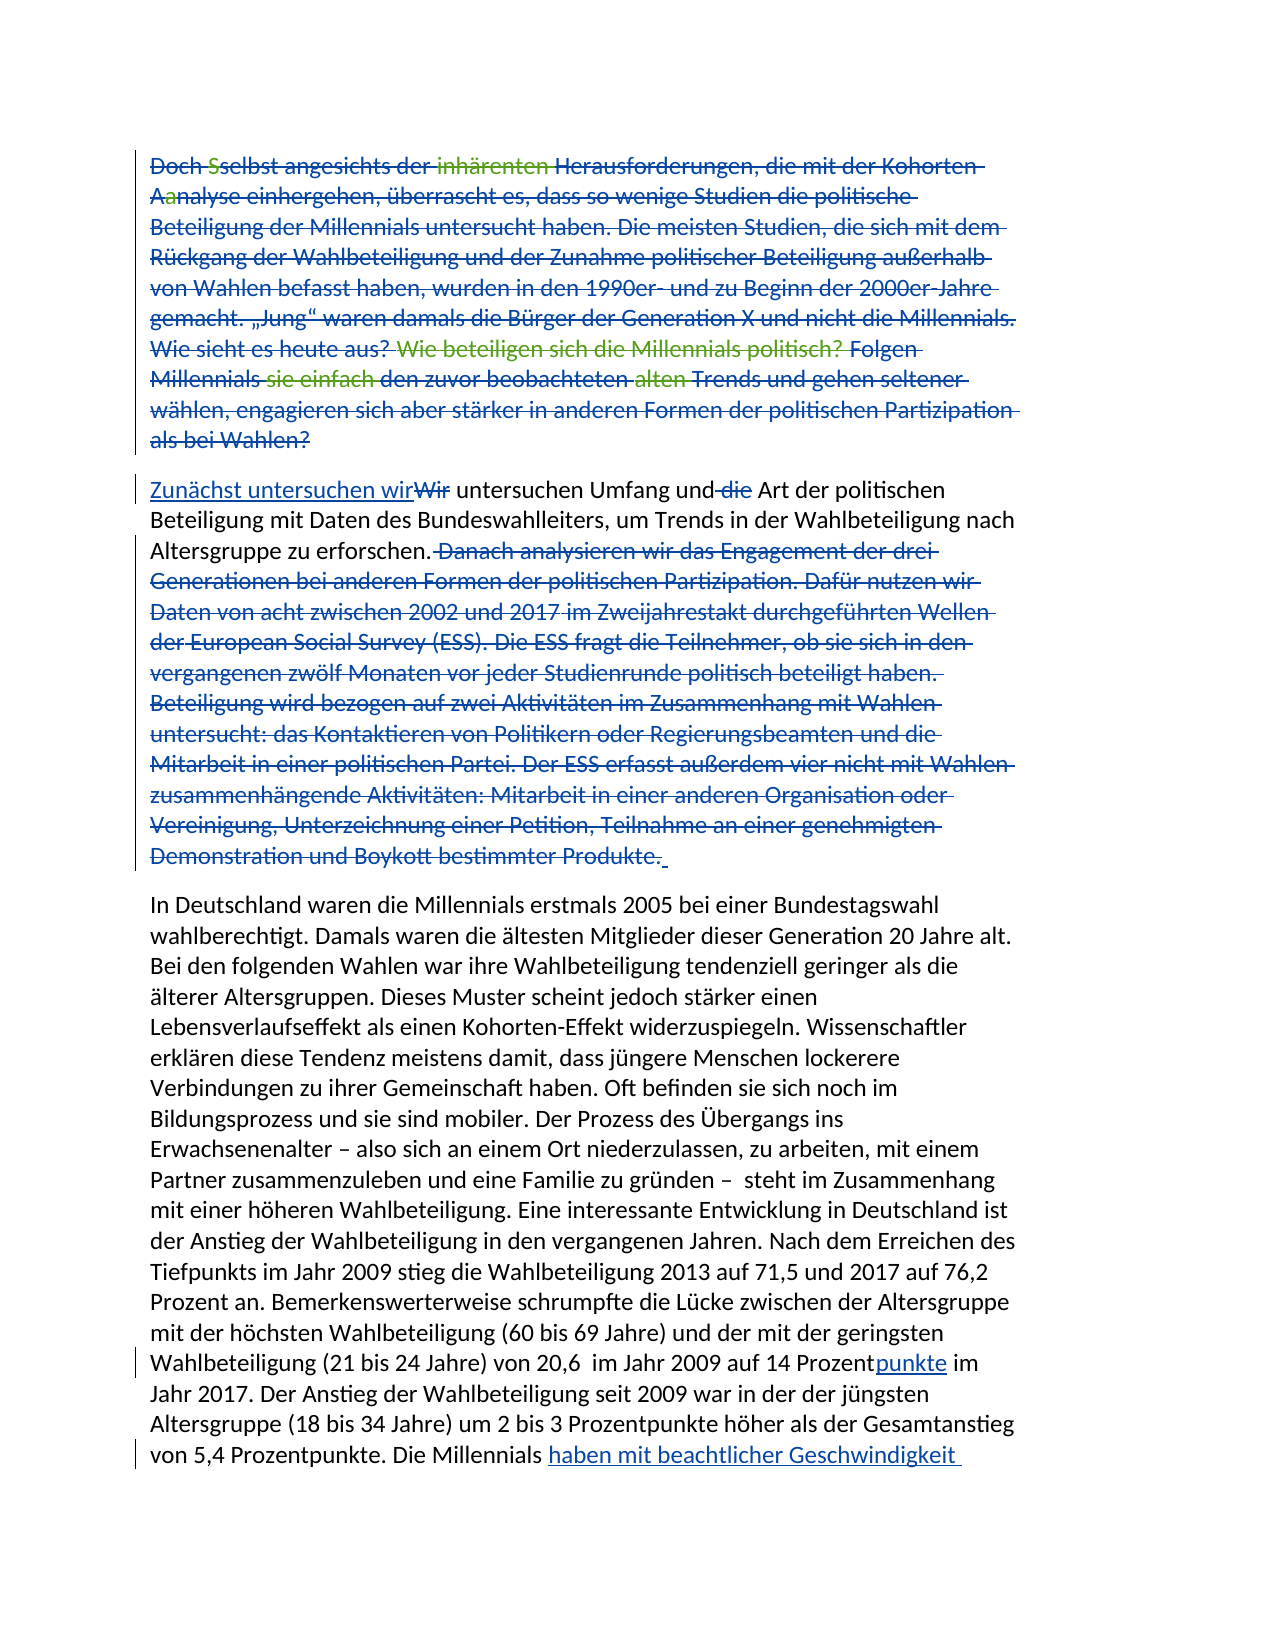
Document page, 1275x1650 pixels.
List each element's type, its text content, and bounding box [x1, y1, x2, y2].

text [150, 889, 1020, 1469]
text untersuchen Umfang und Art der politischen Beteiligung mit Daten des Bundeswahlleiters, um Trends in der Wahlbeteiligung nach Altersgruppe zu erforschen. [150, 474, 1020, 871]
